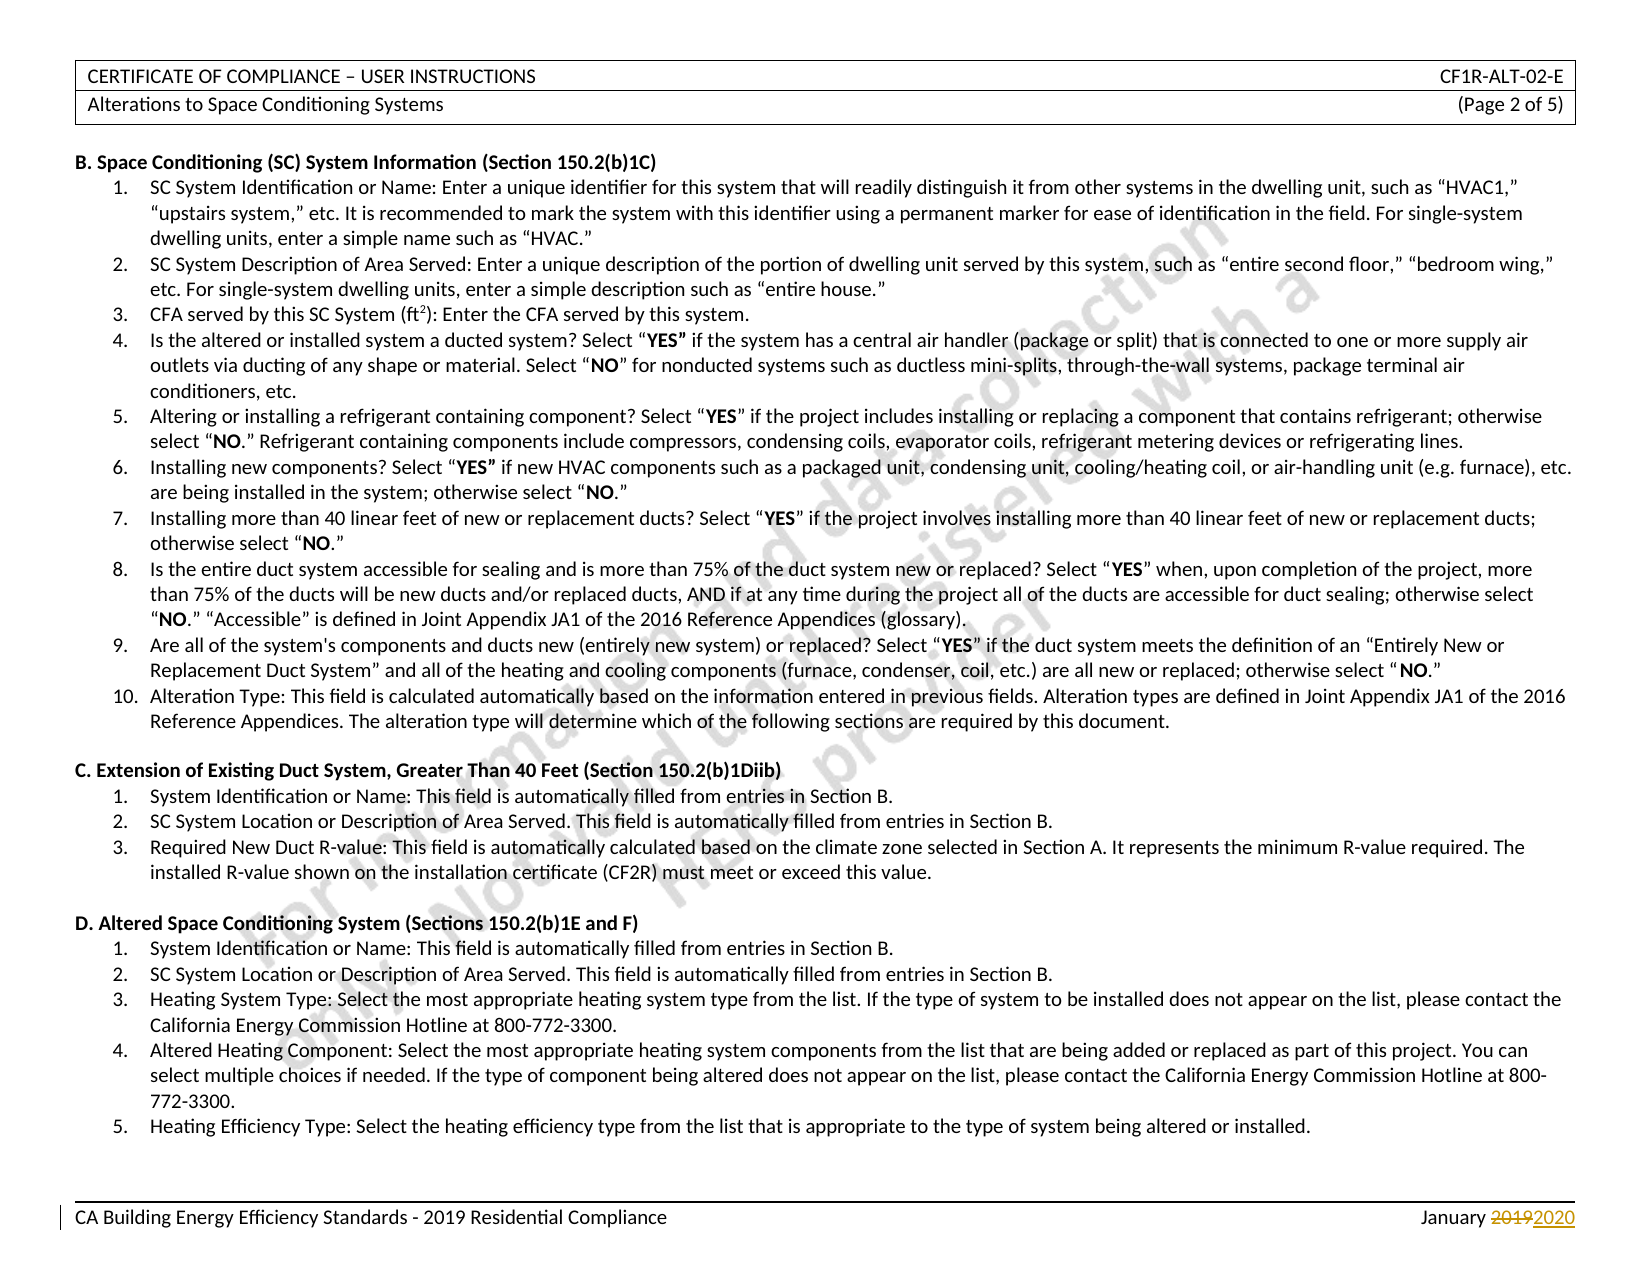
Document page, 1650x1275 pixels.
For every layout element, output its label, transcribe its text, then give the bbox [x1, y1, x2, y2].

list Altered Heating Component: Select the most appropriate heating system components from the list that are being added or replaced as part of this project. You can select multiple choices if needed. If the type of component being altered does not appear on the list, please contact the California Energy Commission Hotline at 800-772-3300. [112, 1037, 1575, 1113]
list SC System Description of Area Served: Enter a unique description of the portion of dwelling unit served by this system, such as “entire second floor,” “bedroom wing,” etc. For single-system dwelling units, enter a simple description such as “entire house.” [112, 251, 1575, 302]
list Installing new components? Select “YES” if new HVAC components such as a packaged unit, condensing unit, cooling/heating coil, or air-handling unit (e.g. furnace), etc. are being installed in the system; otherwise select “NO.” [112, 454, 1575, 505]
text B. Space Conditioning (SC) System Information (Section 150.2(b)1C) [75, 149, 1575, 174]
list Required New Duct R-value: This field is automatically calculated based on the climate zone selected in Section A. It represents the minimum R-value required. The installed R-value shown on the installation certificate (CF2R) must meet or exceed this value. [112, 834, 1575, 885]
list Alteration Type: This field is calculated automatically based on the information entered in previous fields. Alteration types are defined in Joint Appendix JA1 of the 2016 Reference Appendices. The alteration type will determine which of the following sections are required by this document. [112, 683, 1575, 734]
list Heating Efficiency Type: Select the heating efficiency type from the list that is appropriate to the type of system being altered or installed. [112, 1113, 1575, 1139]
list Altering or installing a refrigerant containing component? Select “YES” if the project includes installing or replacing a component that contains refrigerant; otherwise select “NO.” Refrigerant containing components include compressors, condensing coils, evaporator coils, refrigerant metering devices or refrigerating lines. [112, 403, 1575, 454]
list Is the entire duct system accessible for sealing and is more than 75% of the duct system new or replaced? Select “YES” when, upon completion of the project, more than 75% of the ducts will be new ducts and/or replaced ducts, AND if at any time during the project all of the ducts are accessible for duct sealing; otherwise select “NO.” “Accessible” is defined in Joint Appendix JA1 of the 2016 Reference Appendices (glossary). [112, 556, 1575, 632]
text D. Altered Space Conditioning System (Sections 150.2(b)1E and F) [75, 910, 1575, 936]
list Is the altered or installed system a ducted system? Select “YES” if the system has a central air handler (package or split) that is connected to one or more supply air outlets via ducting of any shape or material. Select “NO” for nonducted systems such as ductless mini-splits, through-the-wall systems, package terminal air conditioners, etc. [112, 327, 1575, 403]
list SC System Location or Description of Area Served. This field is automatically filled from entries in Section B. [112, 961, 1575, 986]
text C. Extension of Existing Duct System, Greater Than 40 Feet (Section 150.2(b)1Diib) [75, 758, 1575, 783]
list CFA served by this SC System (ft2): Enter the CFA served by this system. [112, 302, 1575, 327]
list Heating System Type: Select the most appropriate heating system type from the list. If the type of system to be installed does not appear on the list, please contact the California Energy Commission Hotline at 800-772-3300. [112, 986, 1575, 1037]
list Are all of the system's components and ducts new (entirely new system) or replaced? Select “YES” if the duct system meets the definition of an “Entirely New or Replacement Duct System” and all of the heating and cooling components (furnace, condenser, coil, etc.) are all new or replaced; otherwise select “NO.” [112, 632, 1575, 683]
list Installing more than 40 linear feet of new or replacement ducts? Select “YES” if the project involves installing more than 40 linear feet of new or replacement ducts; otherwise select “NO.” [112, 505, 1575, 556]
list System Identification or Name: This field is automatically filled from entries in Section B. [112, 936, 1575, 961]
list SC System Location or Description of Area Served. This field is automatically filled from entries in Section B. [112, 808, 1575, 834]
list SC System Identification or Name: Enter a unique identifier for this system that will readily distinguish it from other systems in the dwelling unit, such as “HVAC1,” “upstairs system,” etc. It is recommended to mark the system with this identifier using a permanent marker for ease of identification in the field. For single-system dwelling units, enter a simple name such as “HVAC.” [112, 174, 1575, 251]
list System Identification or Name: This field is automatically filled from entries in Section B. [112, 783, 1575, 808]
